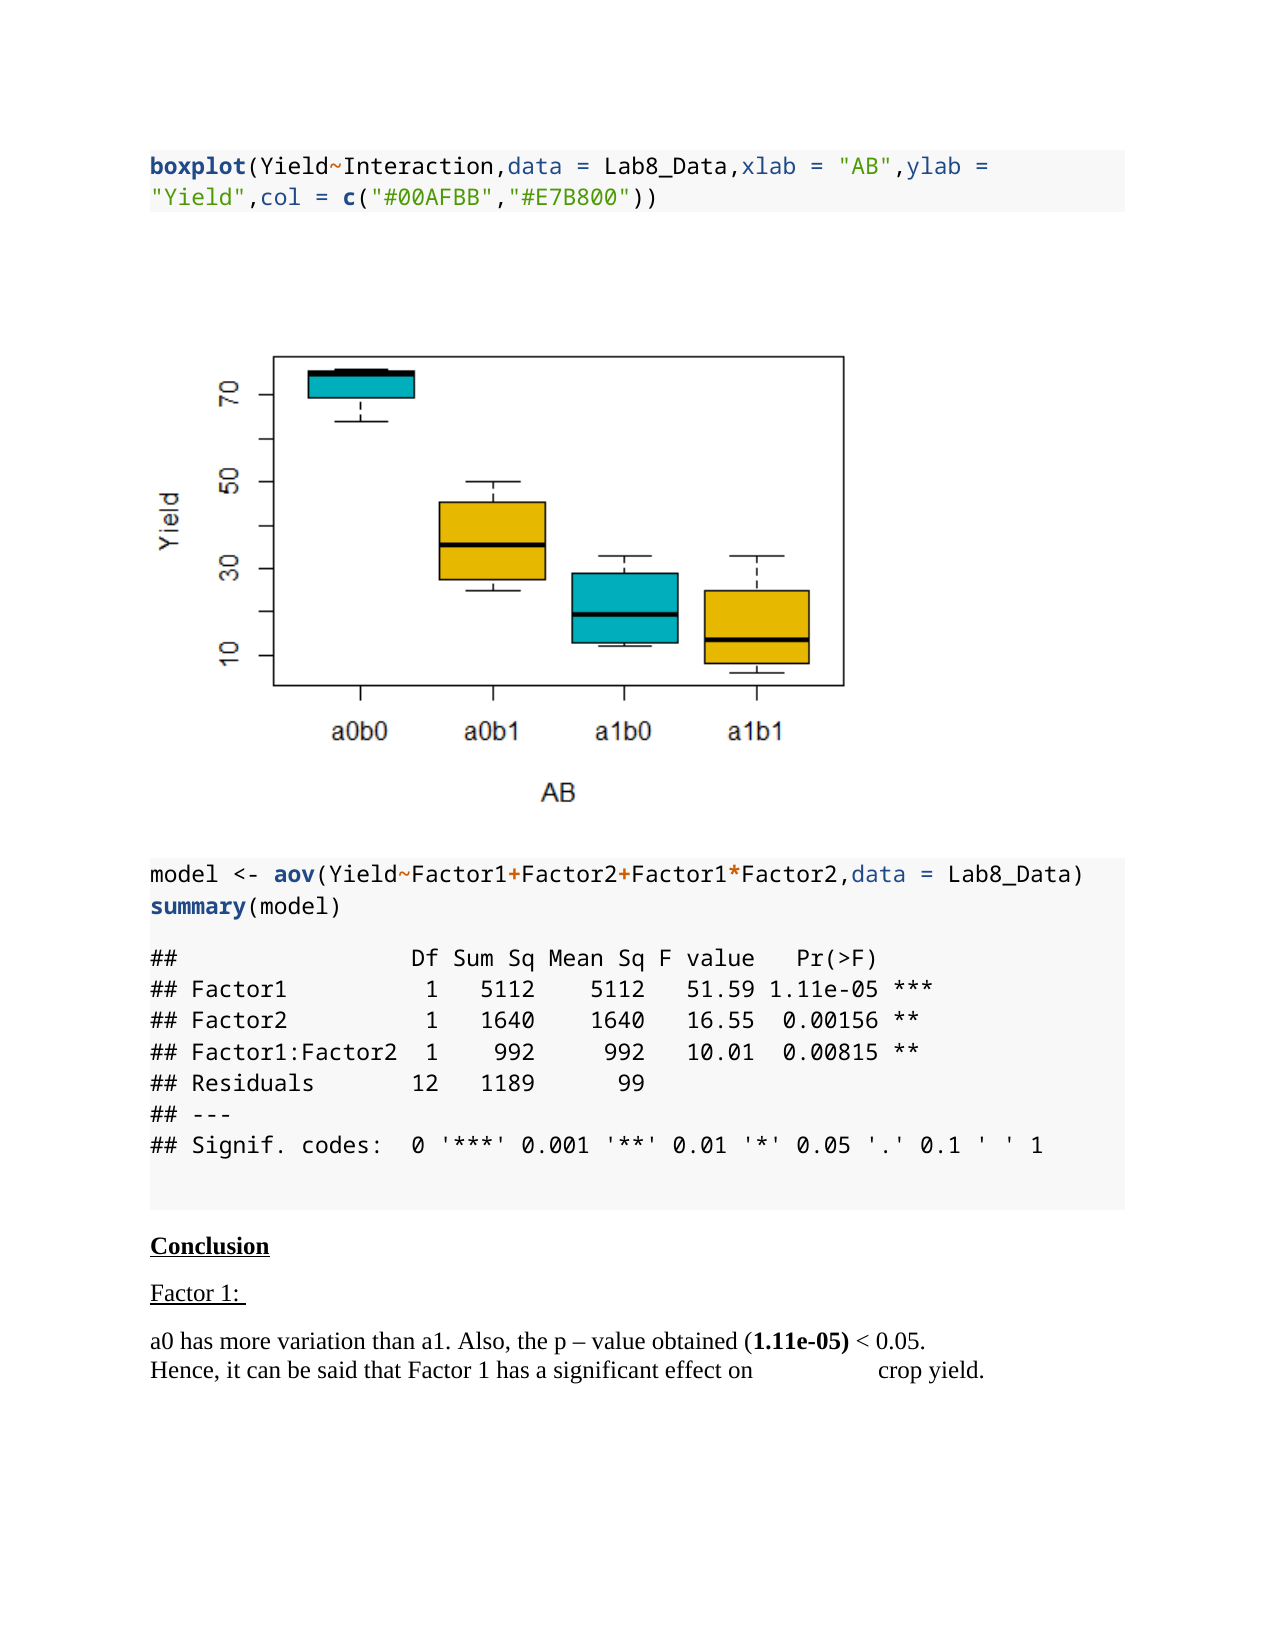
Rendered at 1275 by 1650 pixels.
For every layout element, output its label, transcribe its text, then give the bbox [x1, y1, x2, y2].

text a0 has more variation than a1. Also, the p – value obtained (1.11e-05) < 0.05. Hence, it can be said that Factor 1 has a significant effect on crop yield. [150, 1326, 1125, 1383]
text ## Df Sum Sq Mean Sq F value Pr(>F) ## Factor1 1 5112 5112 51.59 1.11e-05 *** ## Factor2 1 1640 1640 16.55 0.00156 ** ## Factor1:Factor2 1 992 992 10.01 0.00815 ** ## Residuals 12 1189 99 ## --- ## Signif. codes: 0 '***' 0.001 '**' 0.01 '*' 0.05 '.' 0.1 ' ' 1 [150, 942, 1125, 1161]
text Factor 1: [150, 1278, 1125, 1307]
picture [150, 233, 908, 840]
text boxplot(Yield~Interaction,data = Lab8_Data,xlab = "AB",ylab = "Yield",col = c("#00AFBB","#E7B800")) [659, 150, 1125, 212]
text model <- aov(Yield~Factor1+Factor2+Factor1*Factor2,data = Lab8_Data) summary(model) [150, 858, 1125, 921]
text Conclusion [150, 1231, 1125, 1260]
